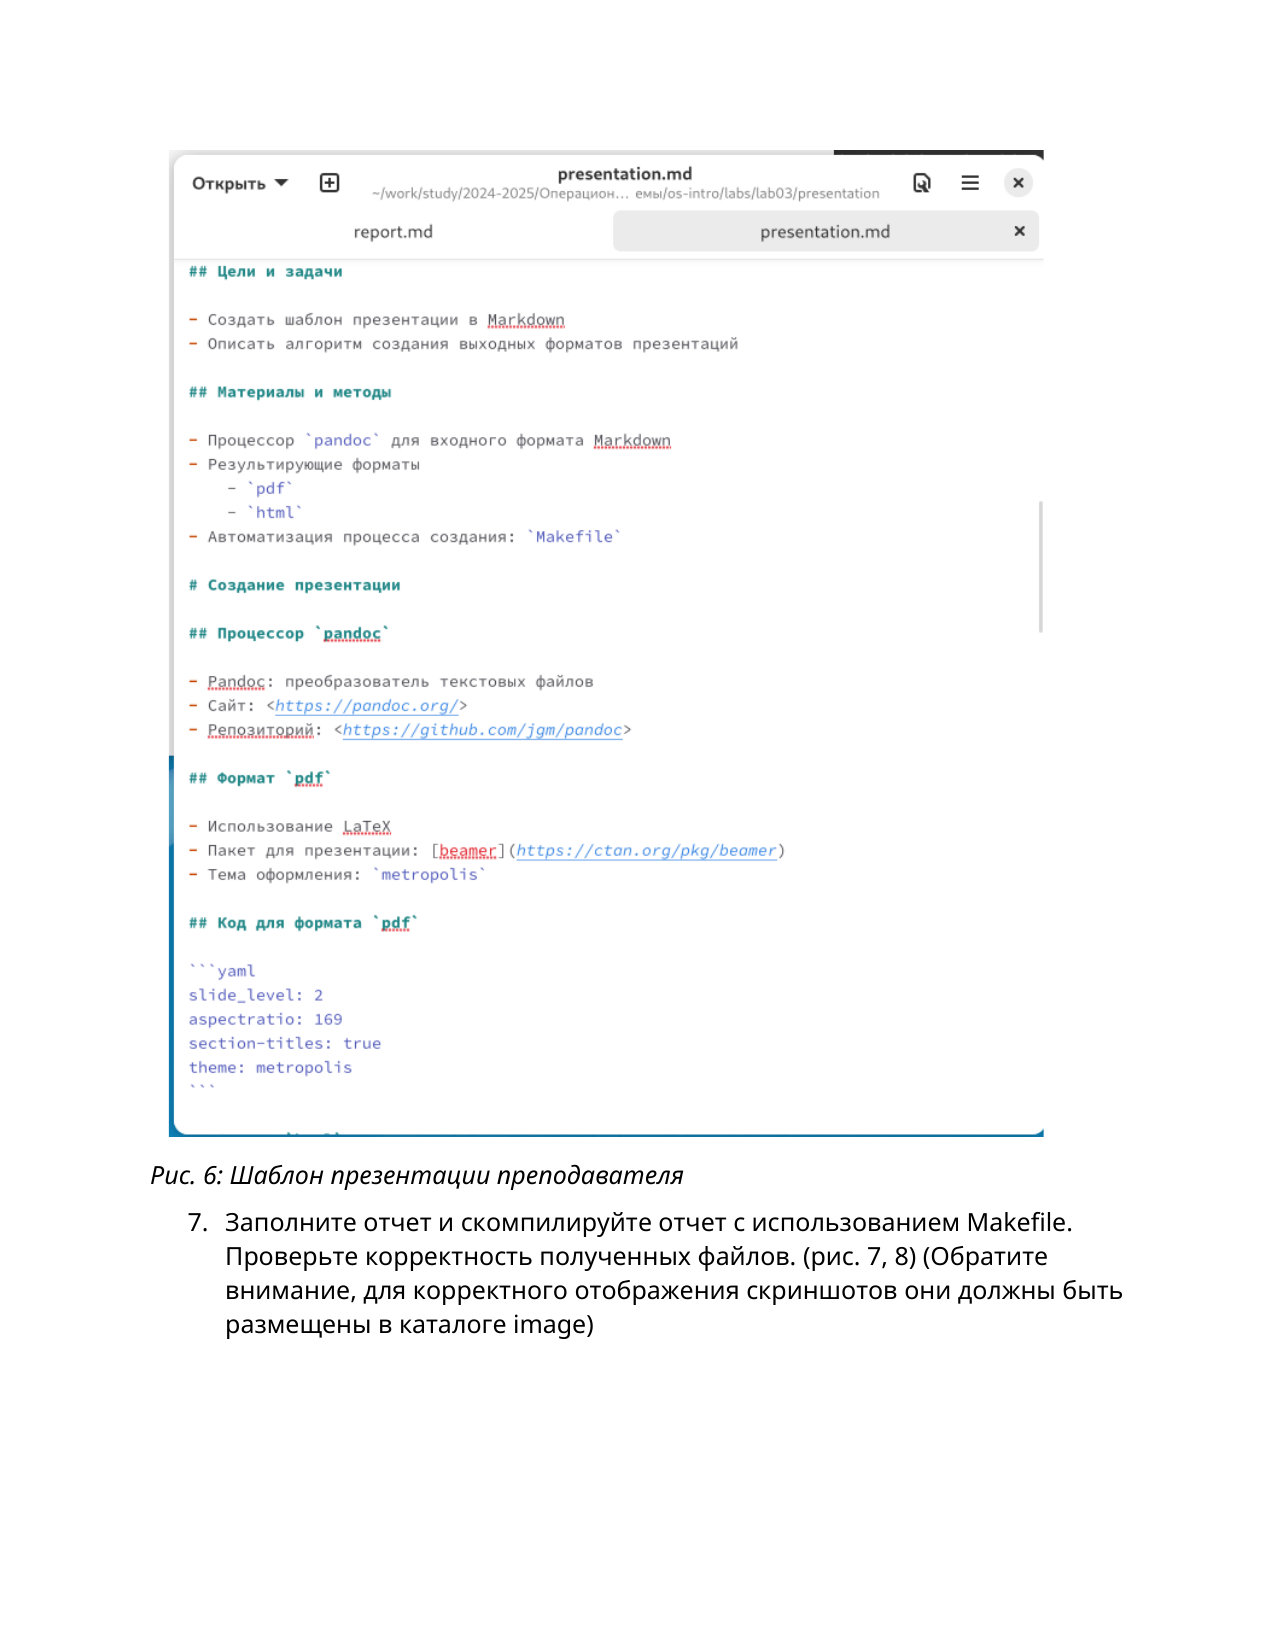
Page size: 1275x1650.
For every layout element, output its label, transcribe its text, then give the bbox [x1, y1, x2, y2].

picture [168, 150, 1044, 1137]
text Рис. 6: Шаблон презентации преподавателя [150, 1158, 1125, 1192]
list Заполните отчет и скомпилируйте отчет с использованием Makefile. Проверьте корректность полученных файлов. (рис. 7, 8) (Обратите внимание, для корректного отображения скриншотов они должны быть размещены в каталоге image) [187, 1204, 1125, 1341]
